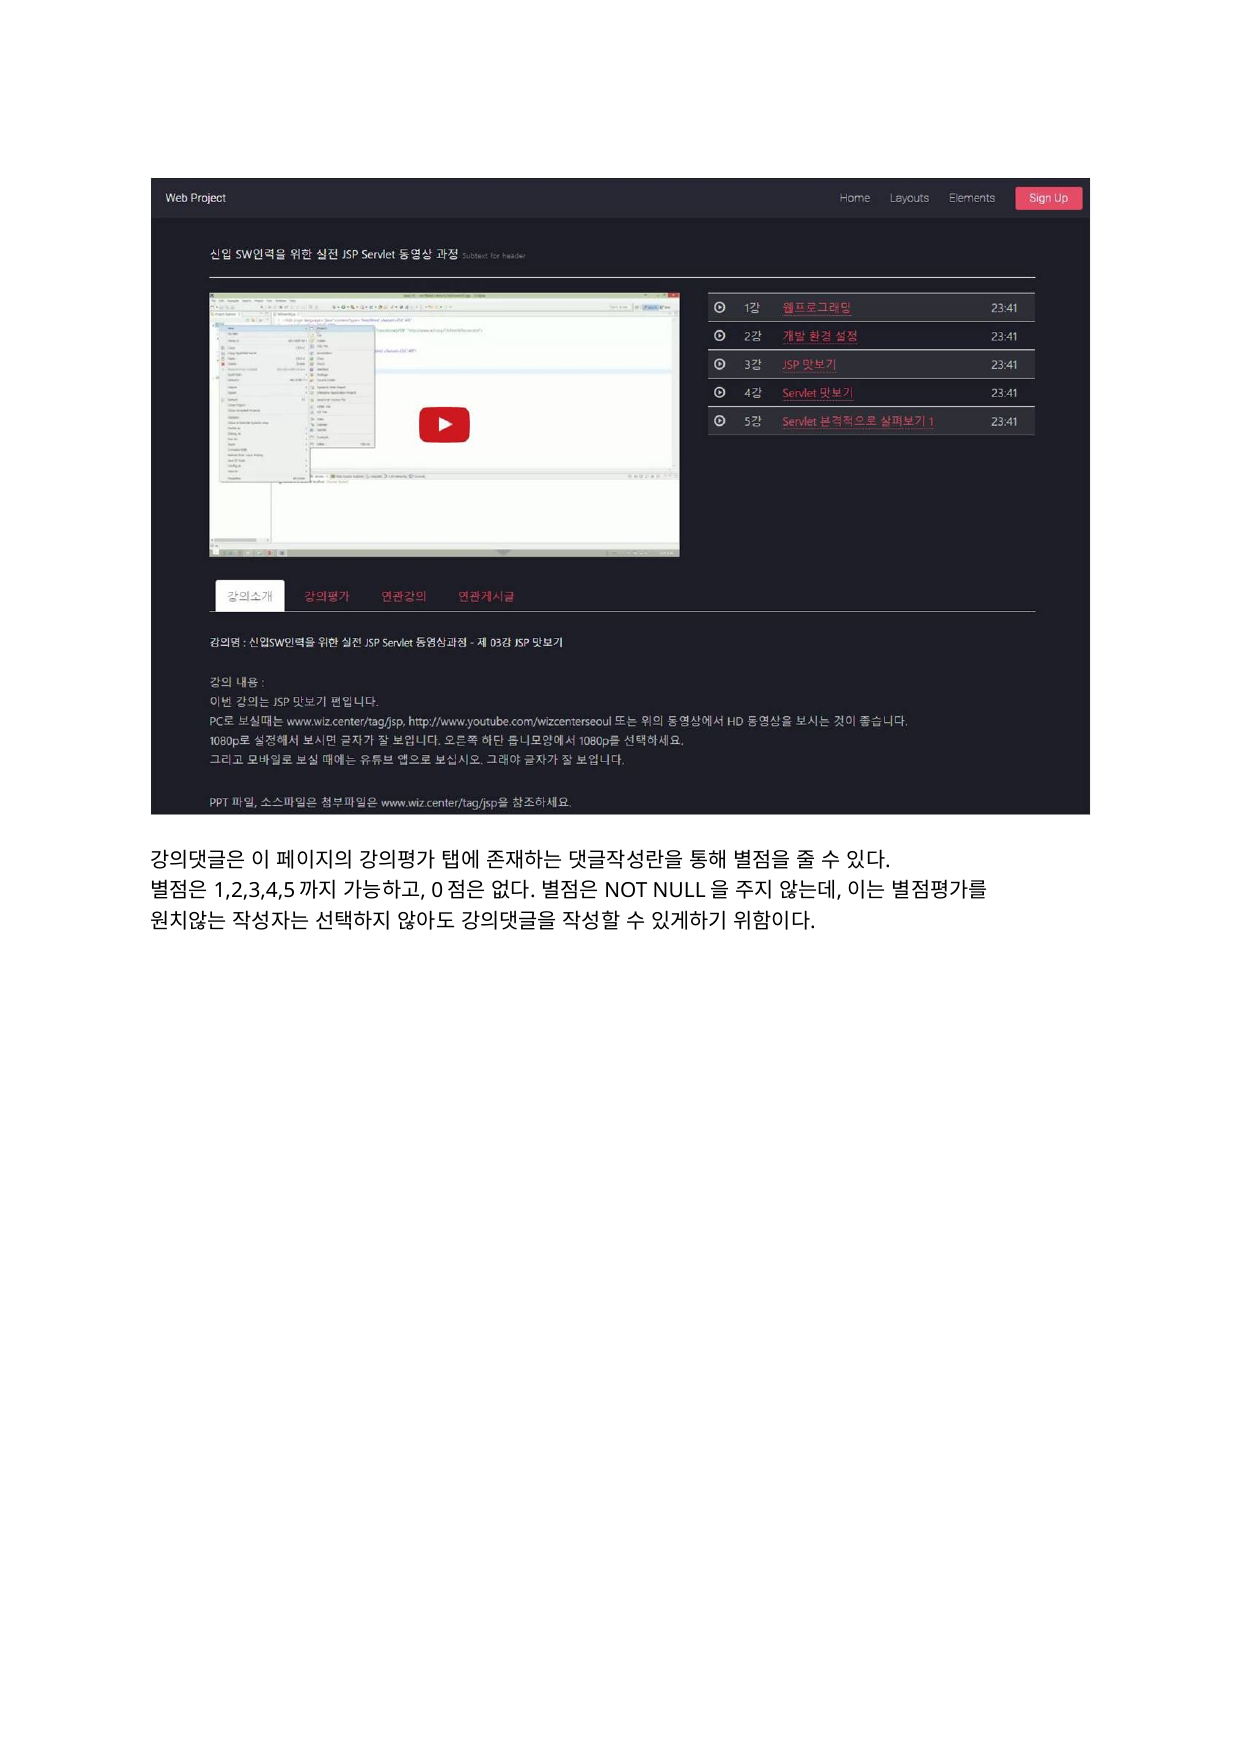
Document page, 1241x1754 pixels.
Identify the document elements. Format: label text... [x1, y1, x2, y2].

text 별점은 1,2,3,4,5까지 가능하고, 0점은 없다. 별점은 NOT NULL을 주지 않는데, 이는 별점평가를 [150, 874, 1090, 904]
text 원치않는 작성자는 선택하지 않아도 강의댓글을 작성할 수 있게하기 위함이다. [150, 904, 1090, 934]
text 강의댓글은 이 페이지의 강의평가 탭에 존재하는 댓글작성란을 통해 별점을 줄 수 있다. [150, 843, 1090, 874]
picture [150, 177, 1091, 815]
